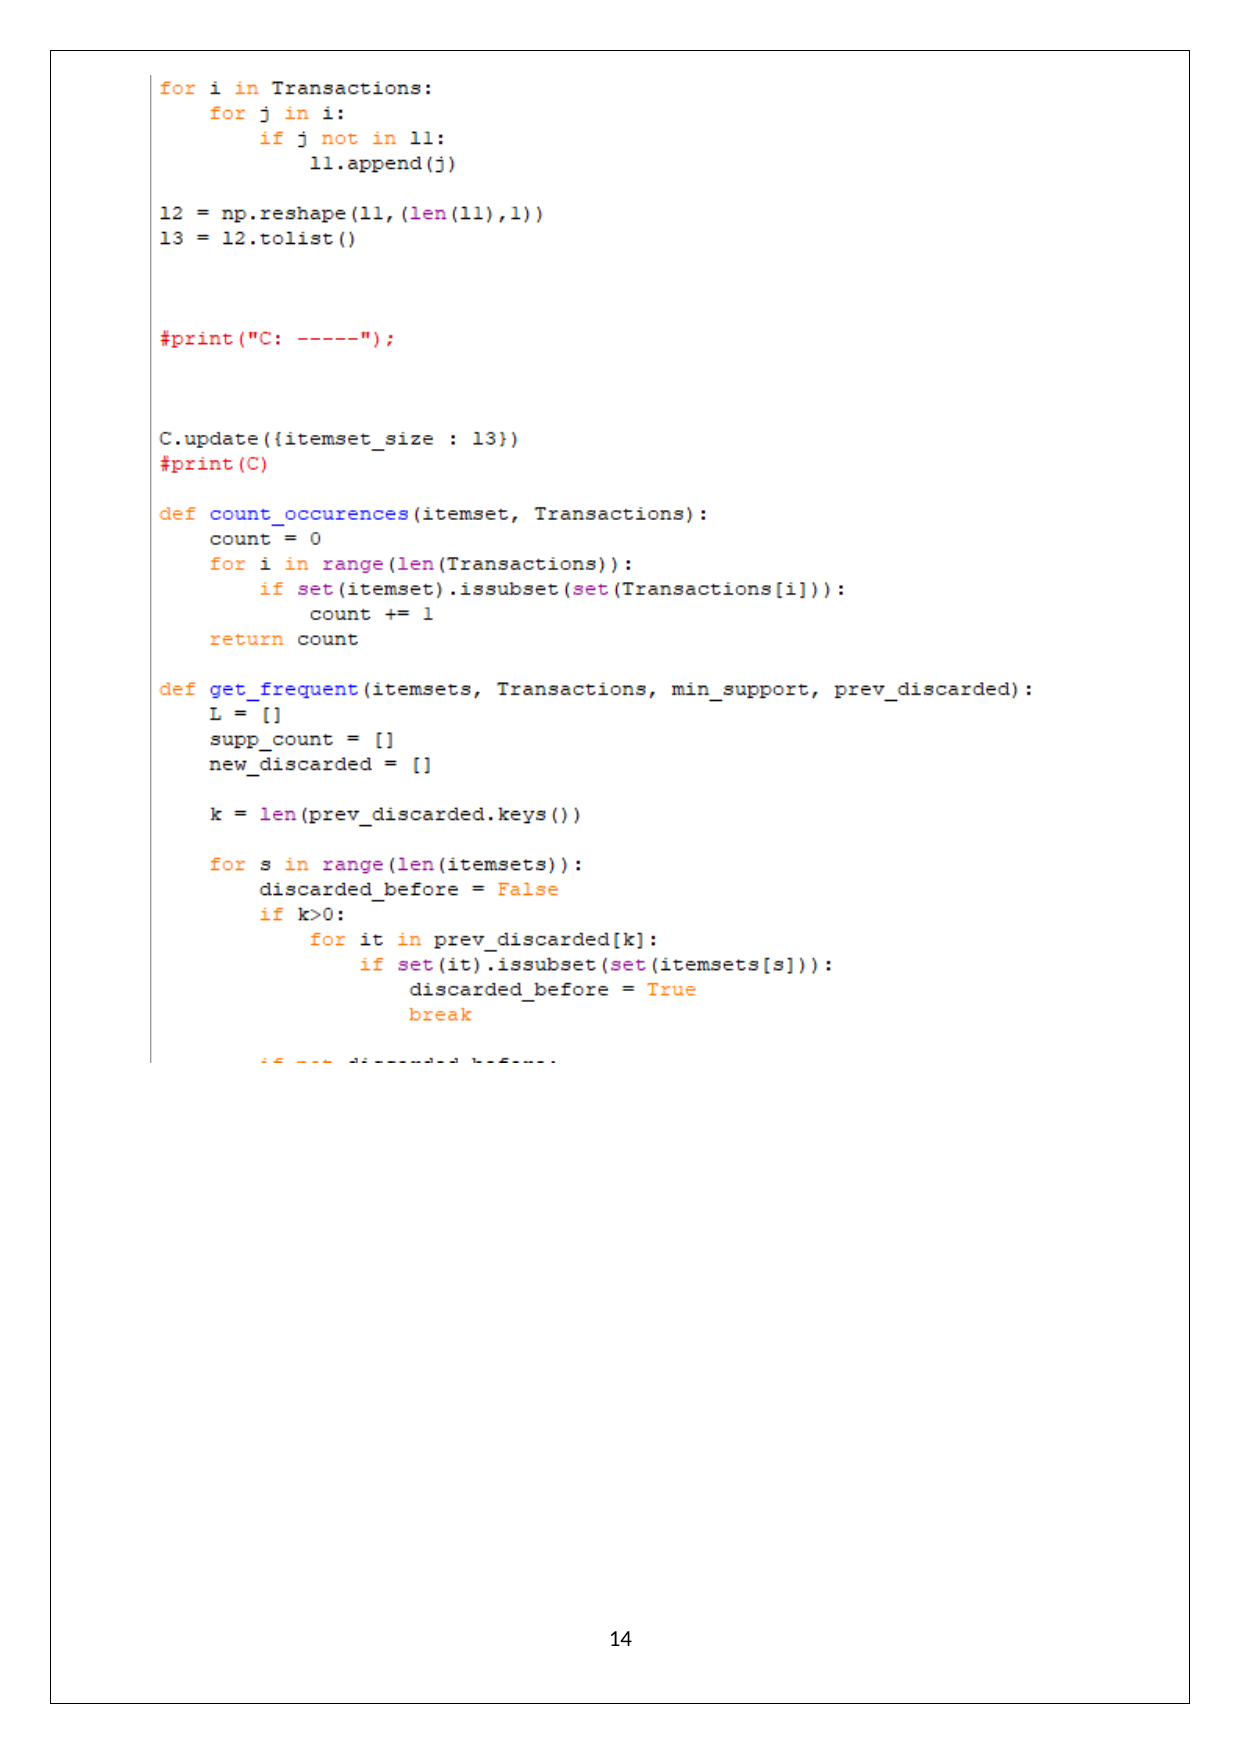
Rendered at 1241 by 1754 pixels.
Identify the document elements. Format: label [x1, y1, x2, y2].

picture [150, 75, 1189, 1063]
